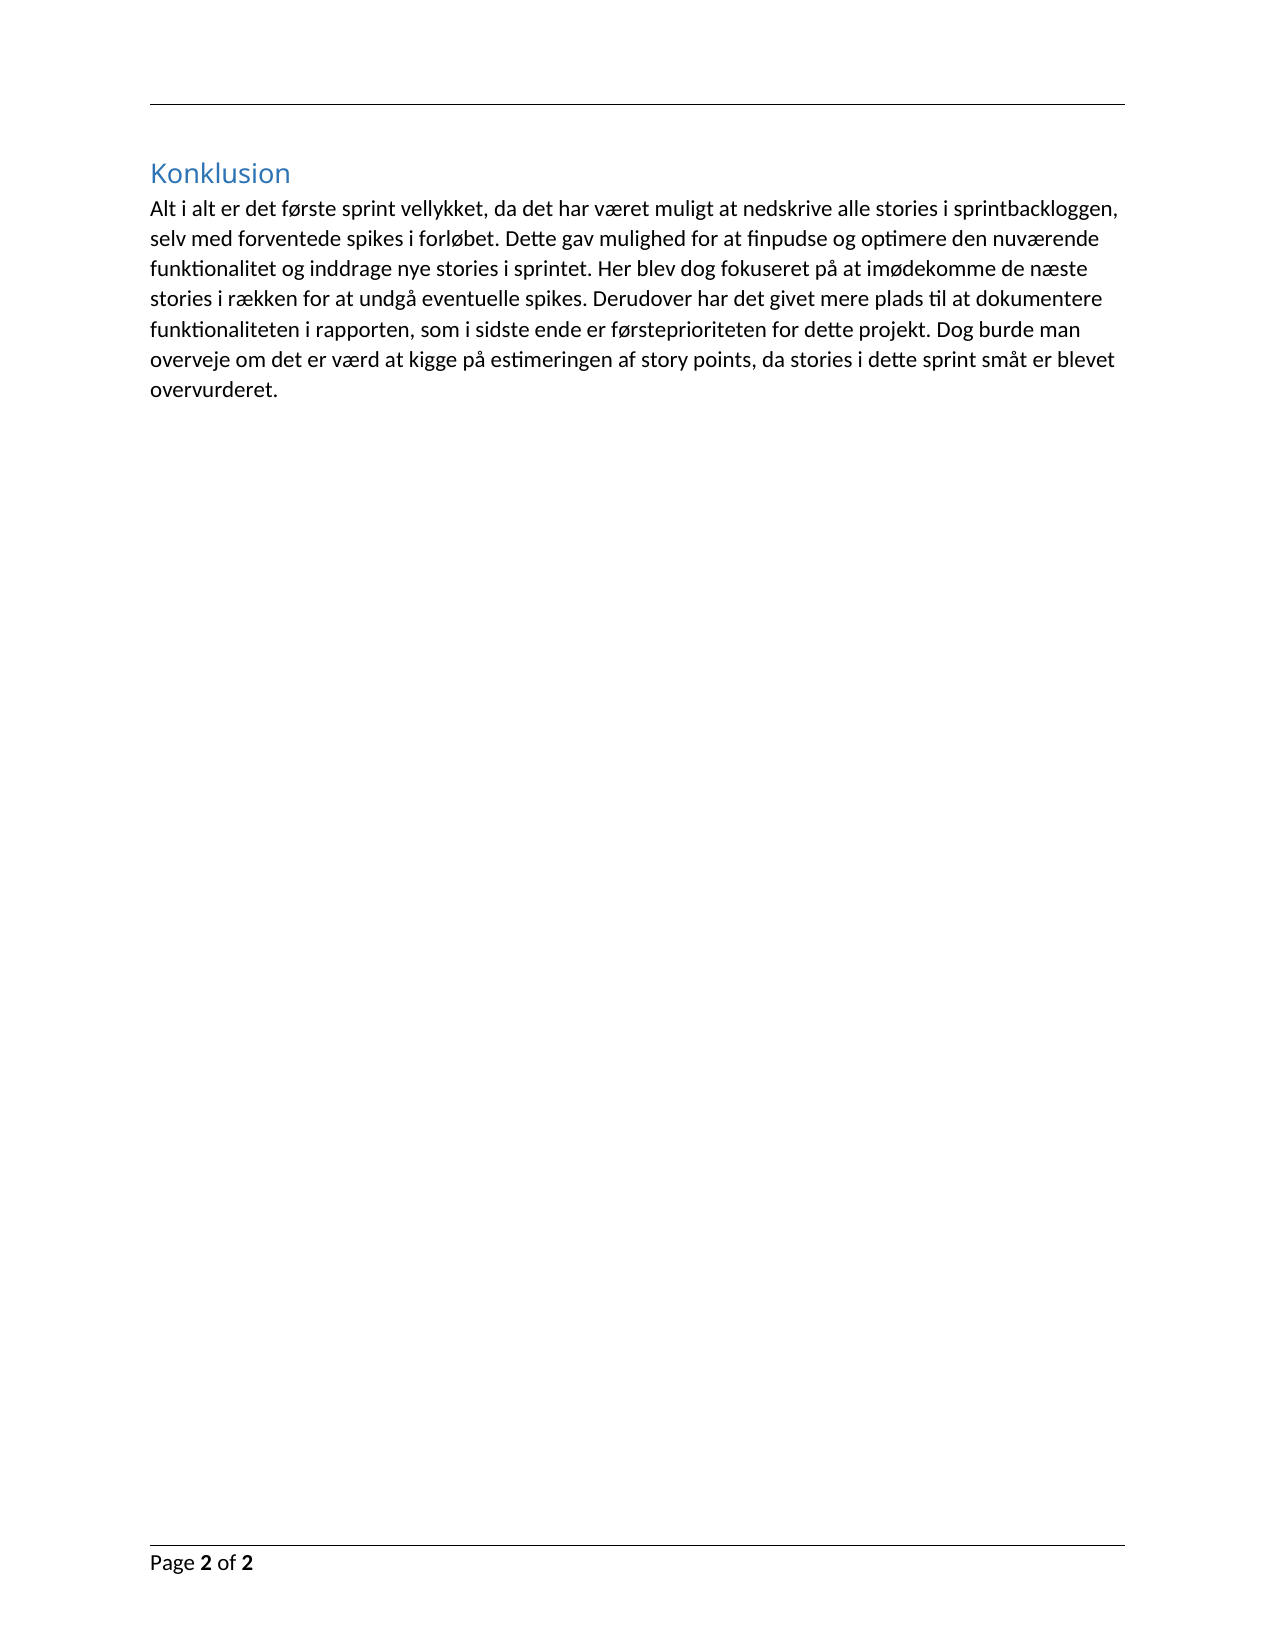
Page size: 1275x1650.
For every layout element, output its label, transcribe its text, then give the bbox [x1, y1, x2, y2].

subtitle Konklusion [150, 154, 1125, 191]
text Alt i alt er det første sprint vellykket, da det har været muligt at nedskrive alle stories i sprintbackloggen, selv med forventede spikes i forløbet. Dette gav mulighed for at finpudse og optimere den nuværende funktionalitet og inddrage nye stories i sprintet. Her blev dog fokuseret på at imødekomme de næste stories i rækken for at undgå eventuelle spikes. Derudover har det givet mere plads til at dokumentere funktionaliteten i rapporten, som i sidste ende er førsteprioriteten for dette projekt. Dog burde man overveje om det er værd at kigge på estimeringen af story points, da stories i dette sprint småt er blevet overvurderet. [150, 194, 1125, 403]
